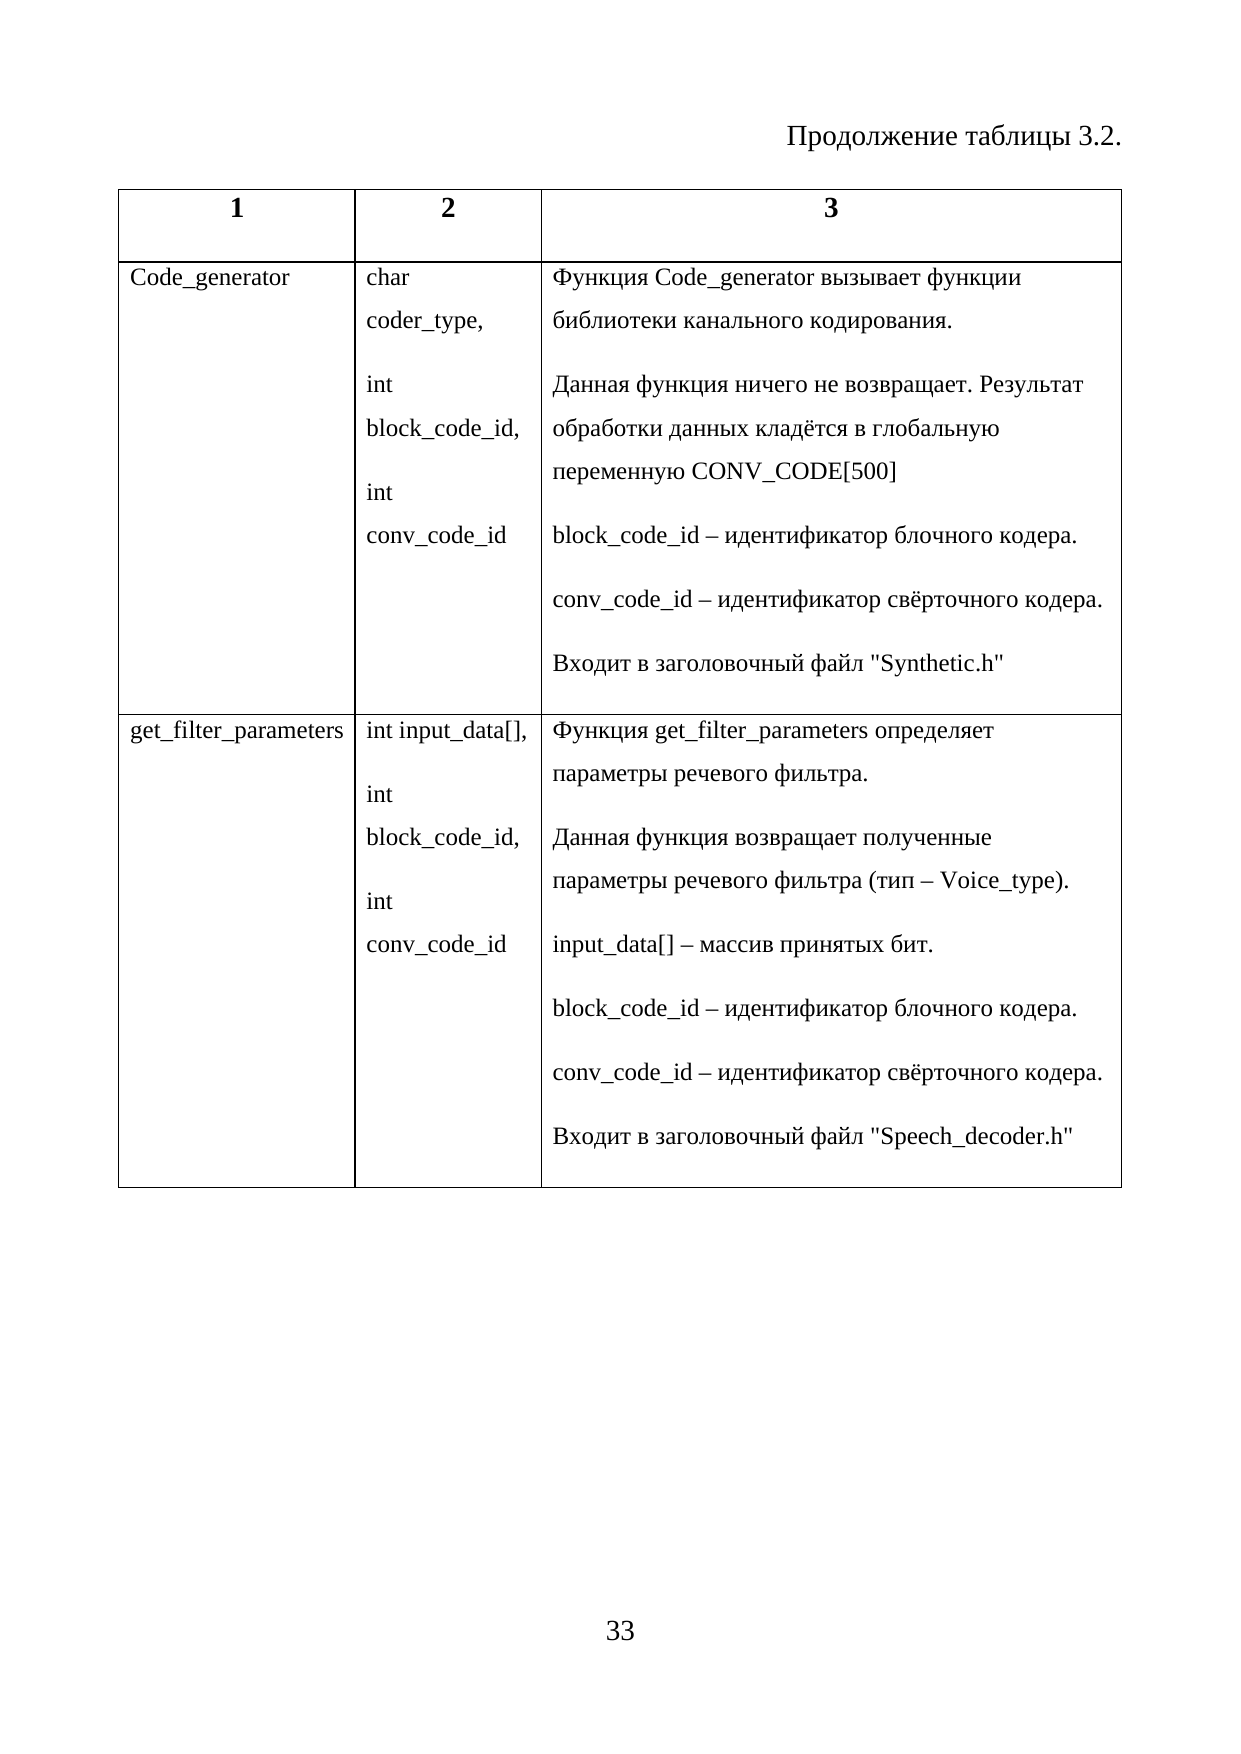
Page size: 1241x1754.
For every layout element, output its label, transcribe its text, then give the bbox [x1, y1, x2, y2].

table_header 1 [119, 190, 354, 261]
table_cell char coder_type, int block_code_id, int conv_code_id [356, 263, 541, 714]
text Продолжение таблицы 3.2. [118, 118, 1122, 152]
table_cell Code_generator [119, 263, 354, 714]
table_cell Функция Code_generator вызывает функции библиотеки канального кодирования. Данная функция ничего не возвращает. Результат обработки данных кладётся в глобальную переменную CONV_CODE[500] block_code_id – идентификатор блочного кодера. conv_code_id – идентификатор свёрточного кодера. Входит в заголовочный файл "Synthetic.h" [542, 263, 1121, 714]
table_cell get_filter_parameters [119, 715, 354, 1187]
table_cell int input_data[], int block_code_id, int conv_code_id [356, 715, 541, 1187]
table_header 3 [542, 190, 1121, 261]
table_header 2 [356, 190, 541, 261]
table_cell Функция get_filter_parameters определяет параметры речевого фильтра. Данная функция возвращает полученные параметры речевого фильтра (тип – Voice_type). input_data[] – массив принятых бит. block_code_id – идентификатор блочного кодера. conv_code_id – идентификатор свёрточного кодера. Входит в заголовочный файл "Speech_decoder.h" [542, 715, 1121, 1187]
